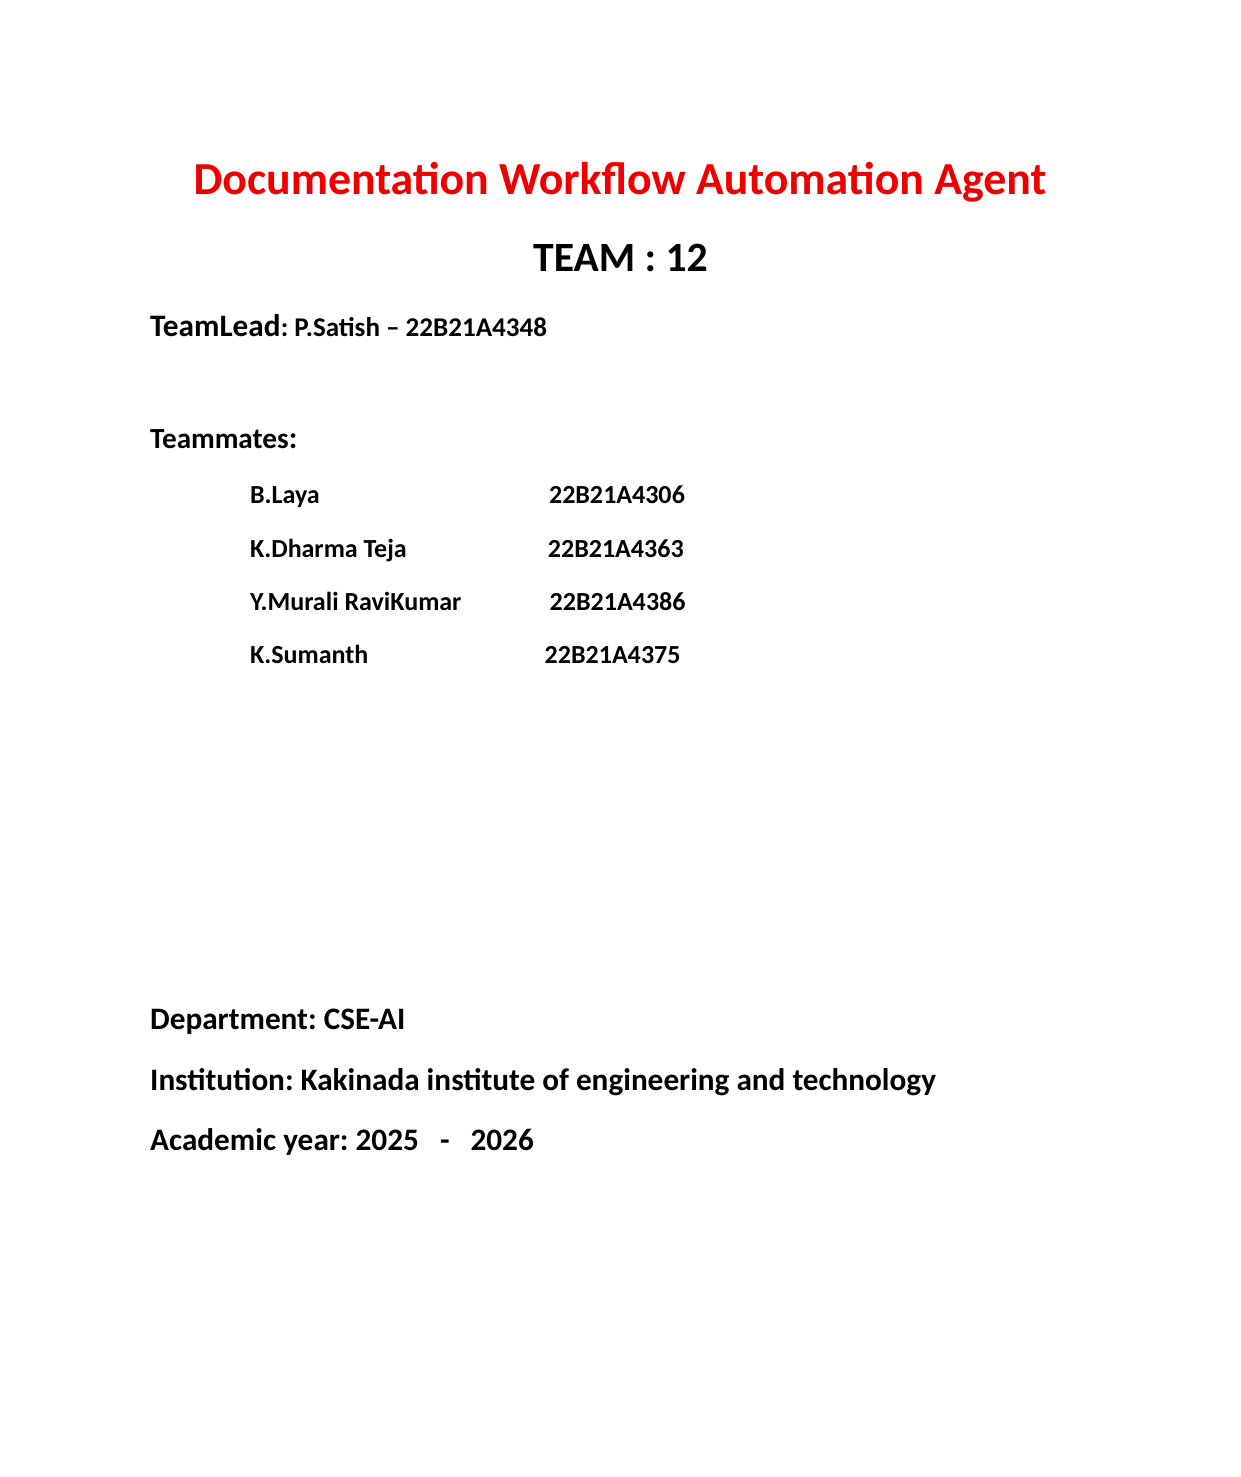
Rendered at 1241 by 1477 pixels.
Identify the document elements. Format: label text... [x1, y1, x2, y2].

text Y.Murali RaviKumar 22B21A4386 [150, 585, 1090, 617]
text TeamLead: P.Satish – 22B21A4348 [150, 306, 1090, 344]
text K.Sumanth 22B21A4375 [150, 638, 1090, 670]
text Department: CSE-AI [150, 999, 1090, 1037]
text Institution: Kakinada institute of engineering and technology [150, 1060, 1090, 1098]
text B.Laya 22B21A4306 [150, 478, 1090, 510]
text Documentation Workflow Automation Agent [150, 150, 1090, 206]
text K.Dharma Teja 22B21A4363 [150, 532, 1090, 563]
text Teammates: [150, 418, 1090, 456]
text Academic year: 2025 - 2026 [150, 1120, 1090, 1158]
text TEAM : 12 [150, 231, 1090, 282]
